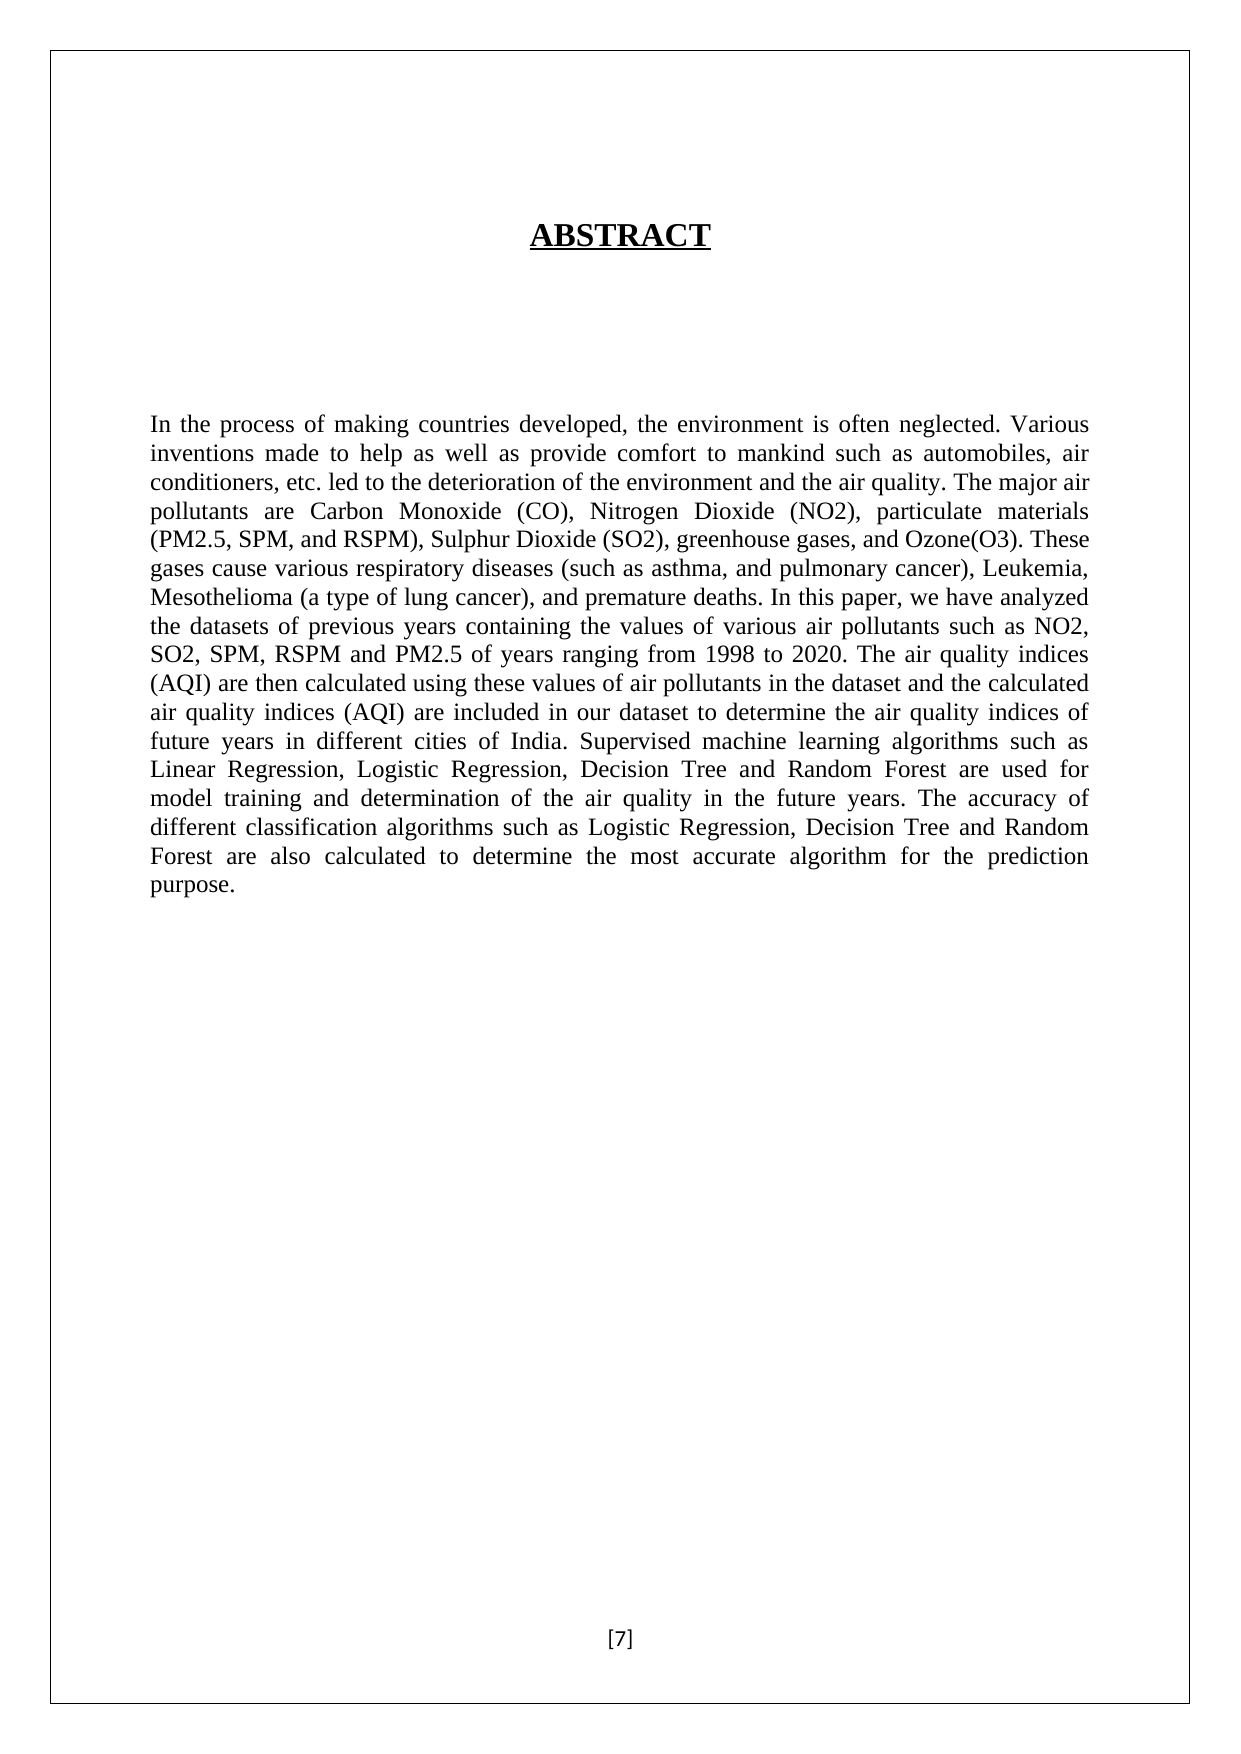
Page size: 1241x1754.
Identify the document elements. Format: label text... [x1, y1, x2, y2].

text ABSTRACT [150, 215, 1090, 253]
subtitle In the process of making countries developed, the environment is often neglected. Various inventions made to help as well as provide comfort to mankind such as automobiles, air conditioners, etc. led to the deterioration of the environment and the air quality. The major air pollutants are Carbon Monoxide (CO), Nitrogen Dioxide (NO2), particulate materials (PM2.5, SPM, and RSPM), Sulphur Dioxide (SO2), greenhouse gases, and Ozone(O3). These gases cause various respiratory diseases (such as asthma, and pulmonary cancer), Leukemia, Mesothelioma (a type of lung cancer), and premature deaths. In this paper, we have analyzed the datasets of previous years containing the values of various air pollutants such as NO2, SO2, SPM, RSPM and PM2.5 of years ranging from 1998 to 2020. The air quality indices (AQI) are then calculated using these values of air pollutants in the dataset and the calculated air quality indices (AQI) are included in our dataset to determine the air quality indices of future years in different cities of India. Supervised machine learning algorithms such as Linear Regression, Logistic Regression, Decision Tree and Random Forest are used for model training and determination of the air quality in the future years. The accuracy of different classification algorithms such as Logistic Regression, Decision Tree and Random Forest are also calculated to determine the most accurate algorithm for the prediction purpose. [150, 409, 1090, 898]
